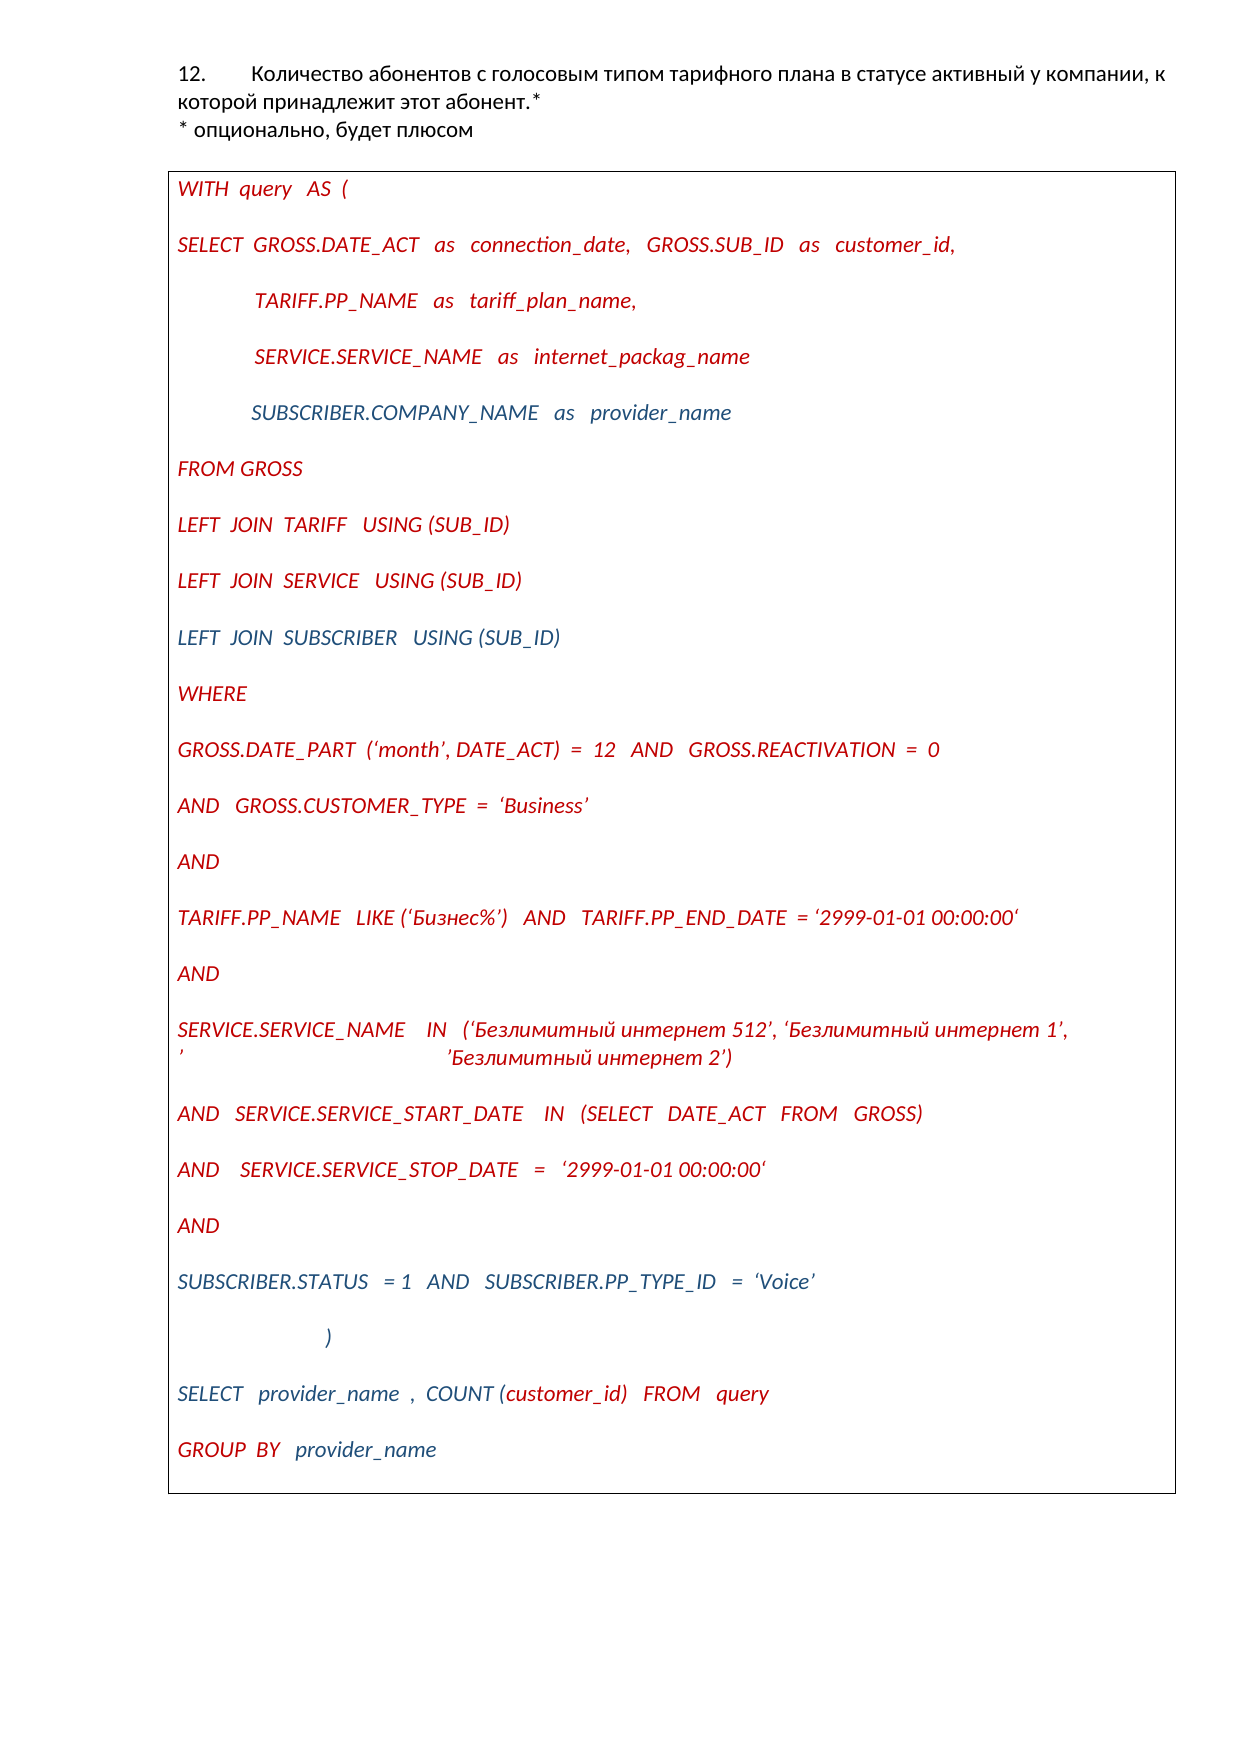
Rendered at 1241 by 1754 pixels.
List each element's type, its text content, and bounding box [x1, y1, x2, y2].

text SELECT GROSS.DATE_ACT as connection_date, GROSS.SUB_ID as customer_id, [177, 230, 1167, 258]
text WHERE [177, 679, 1167, 707]
text * опционально, будет плюсом [177, 115, 1167, 143]
text TARIFF.PP_NAME as tariff_plan_name, [177, 286, 1167, 314]
list SELECT provider_name , COUNT (customer_id) FROM query [177, 1379, 1167, 1407]
text SERVICE.SERVICE_NAME as internet_packag_name [177, 342, 1167, 371]
list ) [177, 1323, 1167, 1351]
list Количество абонентов с голосовым типом тарифного плана в статусе активный у компании, к которой принадлежит этот абонент.* [177, 59, 1167, 115]
list SERVICE.SERVICE_NAME IN (‘Безлимитный интернет 512’, ‘Безлимитный интернет 1’, ’ ’Безлимитный интернет 2’) [177, 1015, 1167, 1071]
list AND [177, 1211, 1167, 1239]
text LEFT JOIN TARIFF USING (SUB_ID) [177, 511, 1167, 539]
text AND GROSS.CUSTOMER_TYPE = ‘Business’ [177, 791, 1167, 819]
text LEFT JOIN SERVICE USING (SUB_ID) [177, 567, 1167, 595]
text SUBSCRIBER.COMPANY_NAME as provider_name [177, 398, 1167, 427]
text LEFT JOIN SUBSCRIBER USING (SUB_ID) [177, 623, 1167, 651]
text AND [177, 847, 1167, 875]
list SUBSCRIBER.STATUS = 1 AND SUBSCRIBER.PP_TYPE_ID = ‘Voice’ [177, 1267, 1167, 1295]
text TARIFF.PP_NAME LIKE (‘Бизнес%’) AND TARIFF.PP_END_DATE = ‘2999-01-01 00:00:00‘ [177, 903, 1167, 931]
text WITH query AS ( [169, 172, 1175, 202]
text FROM GROSS [177, 454, 1167, 483]
text GROSS.DATE_PART (‘month’, DATE_ACT) = 12 AND GROSS.REACTIVATION = 0 [177, 735, 1167, 763]
list AND SERVICE.SERVICE_START_DATE IN (SELECT DATE_ACT FROM GROSS) [177, 1099, 1167, 1127]
list AND SERVICE.SERVICE_STOP_DATE = ‘2999-01-01 00:00:00‘ [177, 1155, 1167, 1183]
text AND [177, 959, 1167, 987]
list GROUP BY provider_name [177, 1435, 1167, 1463]
